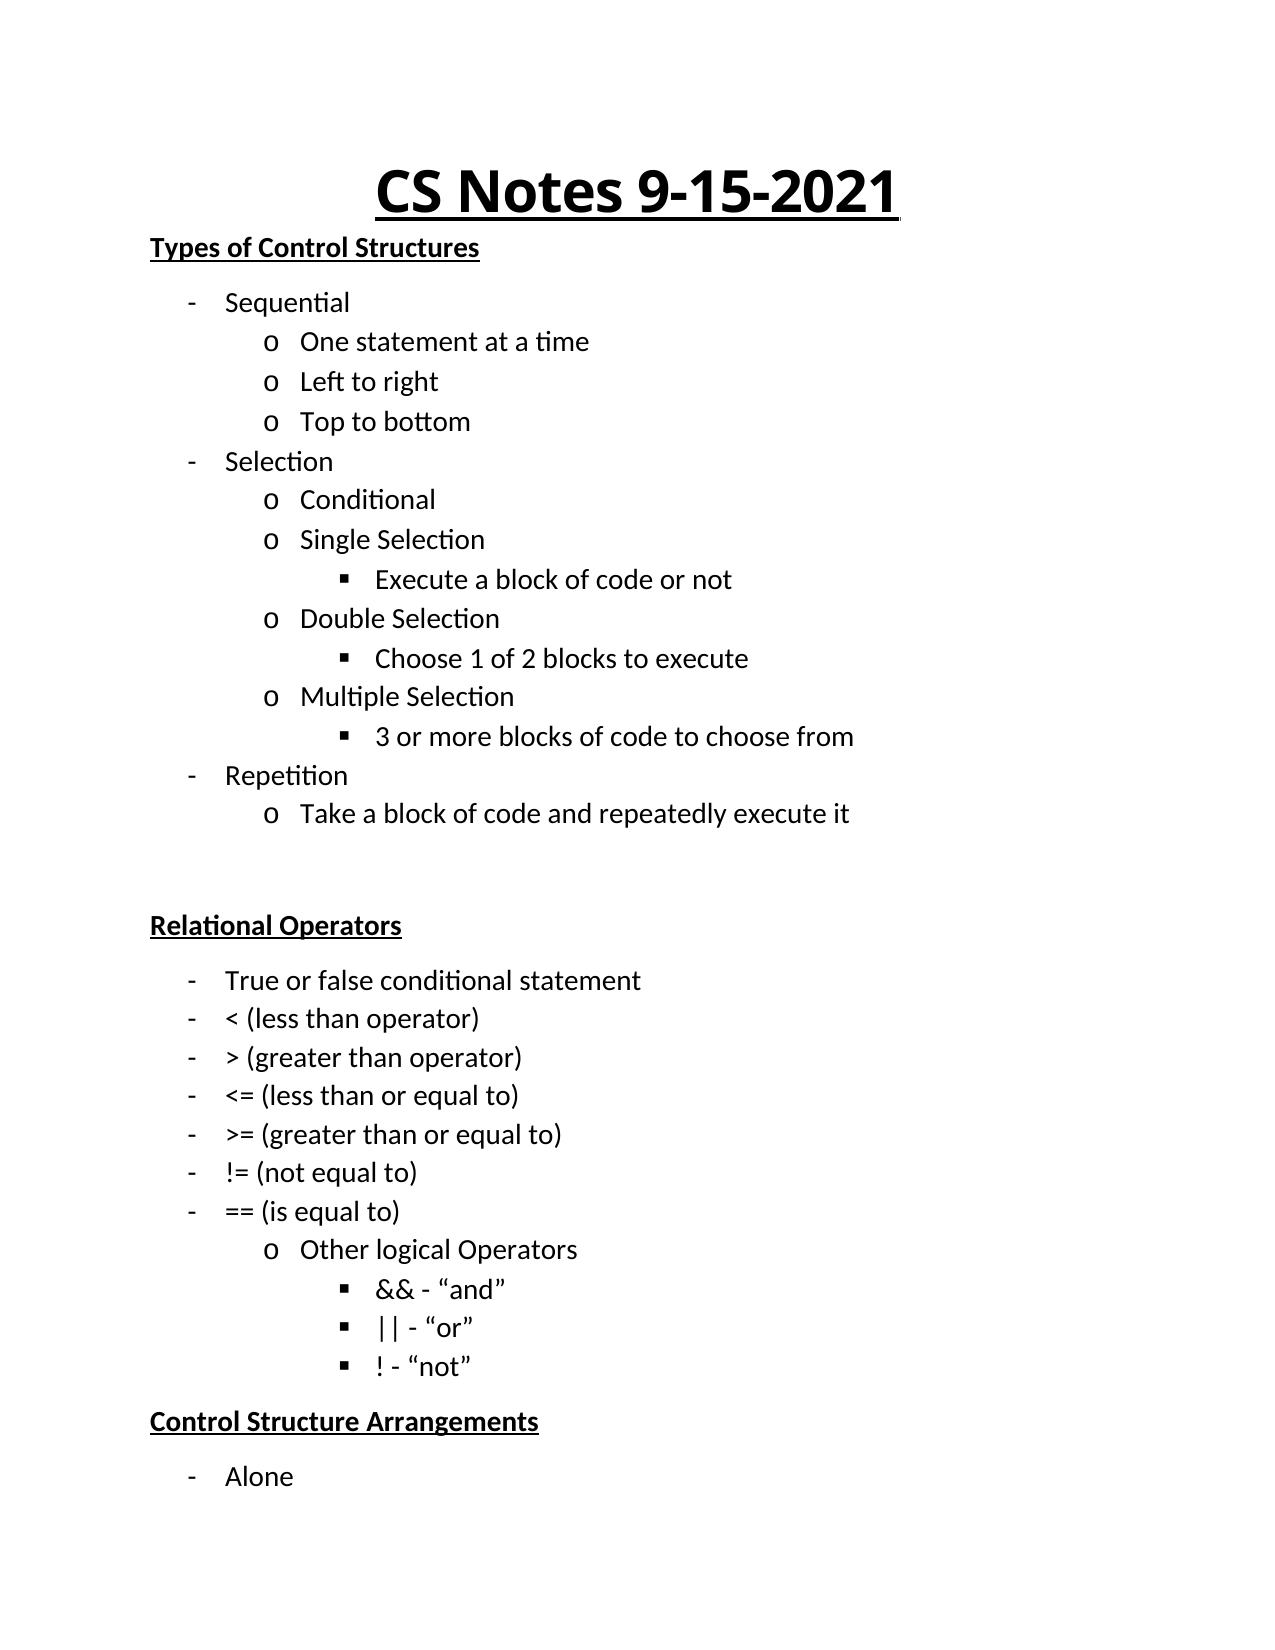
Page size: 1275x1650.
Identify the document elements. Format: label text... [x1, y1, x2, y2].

list Execute a block of code or not [337, 561, 1125, 597]
text Types of Control Structures [150, 229, 1125, 265]
list Selection [187, 443, 1125, 479]
list <= (less than or equal to) [187, 1077, 1125, 1113]
list Left to right [262, 363, 1125, 400]
list > (greater than operator) [187, 1039, 1125, 1074]
list 3 or more blocks of code to choose from [337, 718, 1125, 754]
list Other logical Operators [262, 1231, 1125, 1268]
list Sequential [187, 284, 1125, 320]
text Control Structure Arrangements [150, 1403, 1125, 1439]
list True or false conditional statement [187, 962, 1125, 998]
list >= (greater than or equal to) [187, 1116, 1125, 1151]
list Repetition [187, 757, 1125, 792]
list && - “and” [337, 1271, 1125, 1307]
list Take a block of code and repeatedly execute it [262, 795, 1125, 832]
list ! - “not” [337, 1348, 1125, 1384]
list || - “or” [337, 1309, 1125, 1345]
title CS Notes 9-15-2021 [150, 150, 1125, 229]
list Multiple Selection [262, 678, 1125, 715]
list == (is equal to) [187, 1193, 1125, 1228]
list < (less than operator) [187, 1001, 1125, 1036]
list One statement at a time [262, 323, 1125, 360]
list Top to bottom [262, 403, 1125, 440]
text Relational Operators [150, 907, 1125, 943]
list Double Selection [262, 600, 1125, 637]
list != (not equal to) [187, 1154, 1125, 1190]
list Choose 1 of 2 blocks to execute [337, 640, 1125, 676]
list Alone [187, 1458, 1125, 1494]
list Conditional [262, 481, 1125, 518]
list Single Selection [262, 521, 1125, 558]
